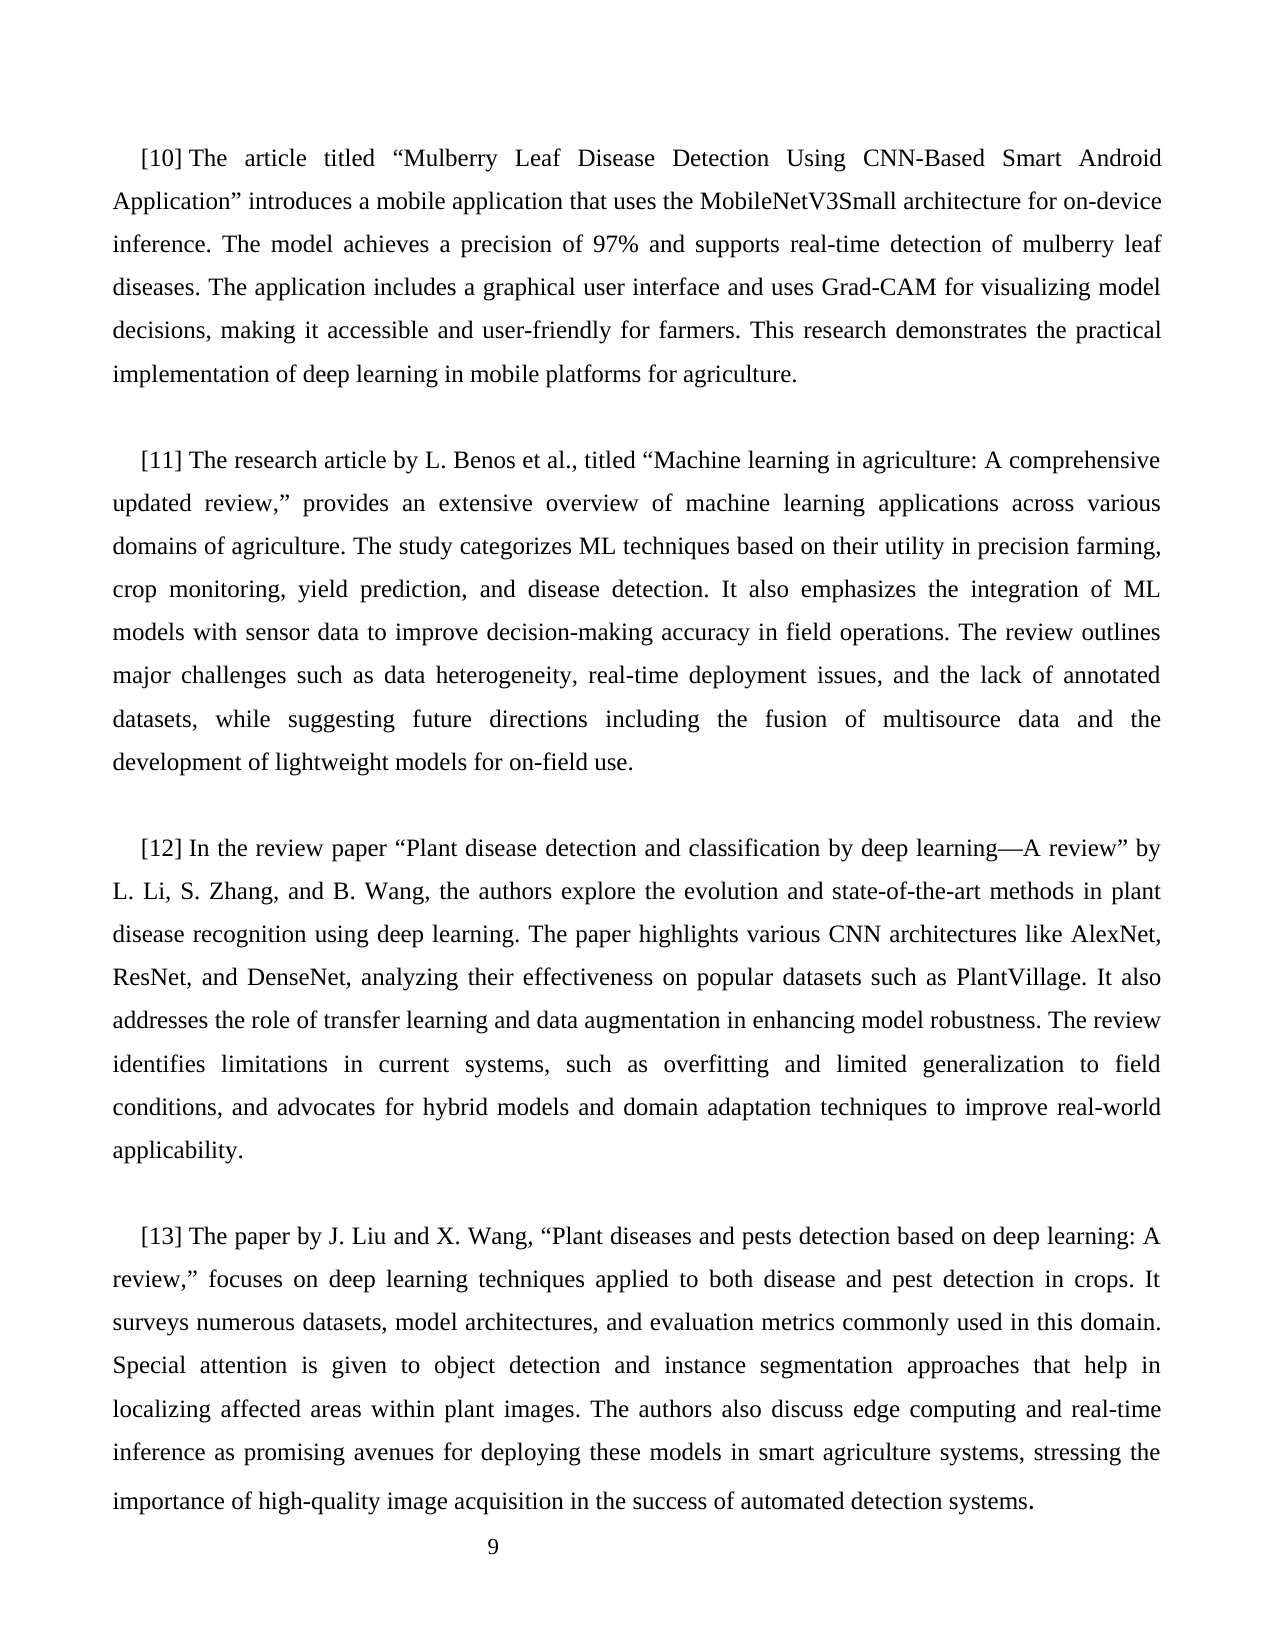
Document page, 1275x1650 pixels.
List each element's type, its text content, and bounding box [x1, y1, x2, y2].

list The paper by J. Liu and X. Wang, “Plant diseases and pests detection based on deep learning: A review,” focuses on deep learning techniques applied to both disease and pest detection in crops. It surveys numerous datasets, model architectures, and evaluation metrics commonly used in this domain. Special attention is given to object detection and instance segmentation approaches that help in localizing affected areas within plant images. The authors also discuss edge computing and real-time inference as promising avenues for deploying these models in smart agriculture systems, stressing the importance of high-quality image acquisition in the success of automated detection systems. [112, 1221, 1162, 1517]
list In the review paper “Plant disease detection and classification by deep learning—A review” by L. Li, S. Zhang, and B. Wang, the authors explore the evolution and state-of-the-art methods in plant disease recognition using deep learning. The paper highlights various CNN architectures like AlexNet, ResNet, and DenseNet, analyzing their effectiveness on popular datasets such as PlantVillage. It also addresses the role of transfer learning and data augmentation in enhancing model robustness. The review identifies limitations in current systems, such as overfitting and limited generalization to field conditions, and advocates for hybrid models and domain adaptation techniques to improve real-world applicability. [112, 833, 1162, 1164]
list The research article by L. Benos et al., titled “Machine learning in agriculture: A comprehensive updated review,” provides an extensive overview of machine learning applications across various domains of agriculture. The study categorizes ML techniques based on their utility in precision farming, crop monitoring, yield prediction, and disease detection. It also emphasizes the integration of ML models with sensor data to improve decision-making accuracy in field operations. The review outlines major challenges such as data heterogeneity, real-time deployment issues, and the lack of annotated datasets, while suggesting future directions including the fusion of multisource data and the development of lightweight models for on-field use. [112, 445, 1162, 776]
list The article titled “Mulberry Leaf Disease Detection Using CNN-Based Smart Android Application” introduces a mobile application that uses the MobileNetV3Small architecture for on-device inference. The model achieves a precision of 97% and supports real-time detection of mulberry leaf diseases. The application includes a graphical user interface and uses Grad-CAM for visualizing model decisions, making it accessible and user-friendly for farmers. This research demonstrates the practical implementation of deep learning in mobile platforms for agriculture. [112, 143, 1162, 387]
